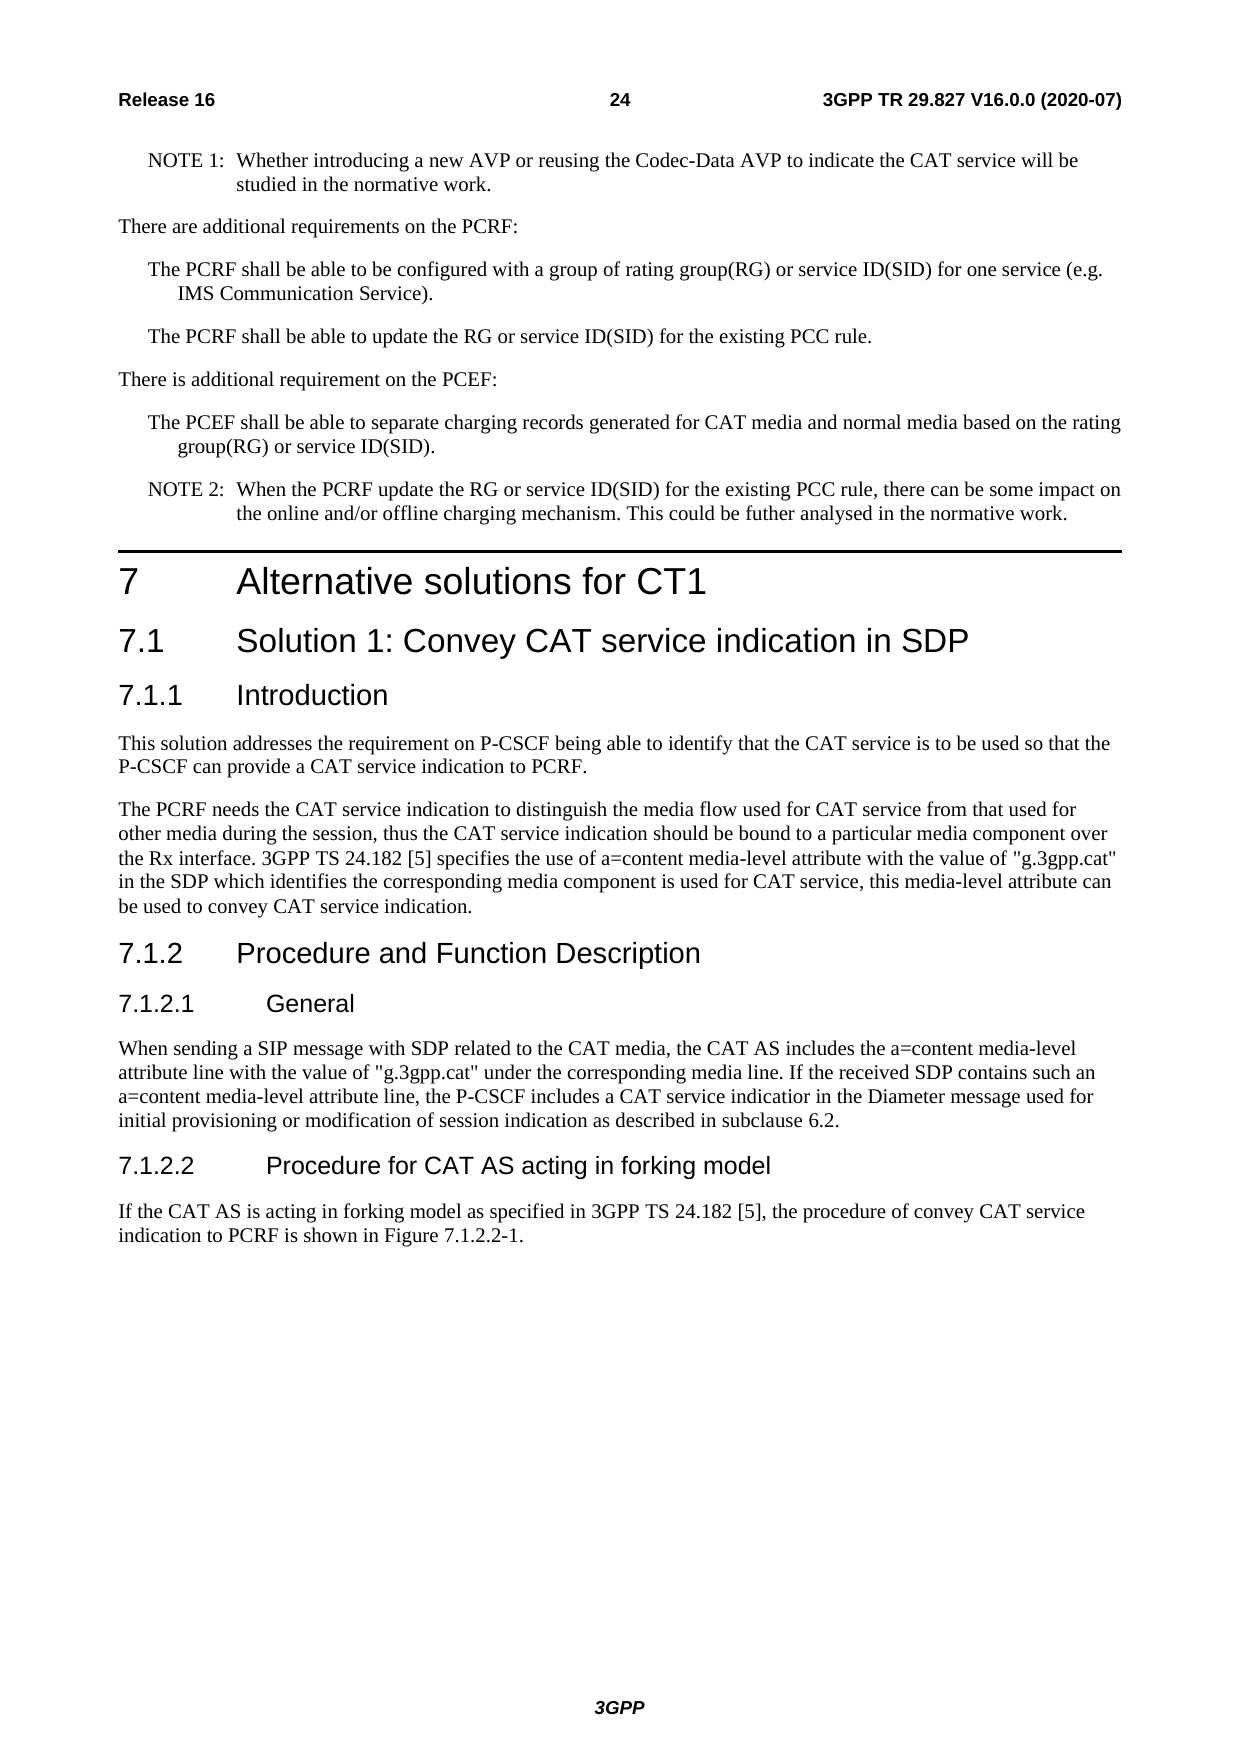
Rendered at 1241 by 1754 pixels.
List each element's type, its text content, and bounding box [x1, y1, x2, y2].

list 7.1.1 Introduction [118, 678, 1122, 712]
text The PCRF needs the CAT service indication to distinguish the media flow used for CAT service from that used for other media during the session, thus the CAT service indication should be bound to a particular media component over the Rx interface. 3GPP TS 24.182 [5] specifies the use of a=content media-level attribute with the value of "g.3gpp.cat" in the SDP which identifies the corresponding media component is used for CAT service, this media-level attribute can be used to convey CAT service indication. [118, 797, 1122, 918]
text This solution addresses the requirement on P-CSCF being able to identify that the CAT service is to be used so that the P-CSCF can provide a CAT service indication to PCRF. [118, 730, 1122, 778]
list 7.1.2.2 Procedure for CAT AS acting in forking model [118, 1151, 1122, 1180]
list 7.1 Solution 1: Convey CAT service indication in SDP [118, 621, 1122, 659]
text If the CAT AS is acting in forking model as specified in 3GPP TS 24.182 [5], the procedure of convey CAT service indication to PCRF is shown in Figure 7.1.2.2-1. [118, 1199, 1122, 1247]
list 7.1.2.1 General [118, 989, 1122, 1017]
text There are additional requirements on the PCRF: [118, 214, 1122, 238]
text The PCEF shall be able to separate charging records generated for CAT media and normal media based on the rating group(RG) or service ID(SID). [148, 410, 1122, 458]
text There is additional requirement on the PCEF: [118, 367, 1122, 391]
list 7.1.2 Procedure and Function Description [118, 936, 1122, 970]
text The PCRF shall be able to update the RG or service ID(SID) for the existing PCC rule. [148, 324, 1122, 348]
text NOTE 2: When the PCRF update the RG or service ID(SID) for the existing PCC rule, there can be some impact on the online and/or offline charging mechanism. This could be futher analysed in the normative work. [148, 477, 1122, 525]
text When sending a SIP message with SDP related to the CAT media, the CAT AS includes the a=content media-level attribute line with the value of "g.3gpp.cat" under the corresponding media line. If the received SDP contains such an a=content media-level attribute line, the P-CSCF includes a CAT service indicatior in the Diameter message used for initial provisioning or modification of session indication as described in subclause 6.2. [118, 1036, 1122, 1132]
text NOTE 1: Whether introducing a new AVP or reusing the Codec-Data AVP to indicate the CAT service will be studied in the normative work. [148, 147, 1122, 196]
list 7 Alternative solutions for CT1 [118, 553, 1122, 602]
text The PCRF shall be able to be configured with a group of rating group(RG) or service ID(SID) for one service (e.g. IMS Communication Service). [148, 257, 1122, 305]
